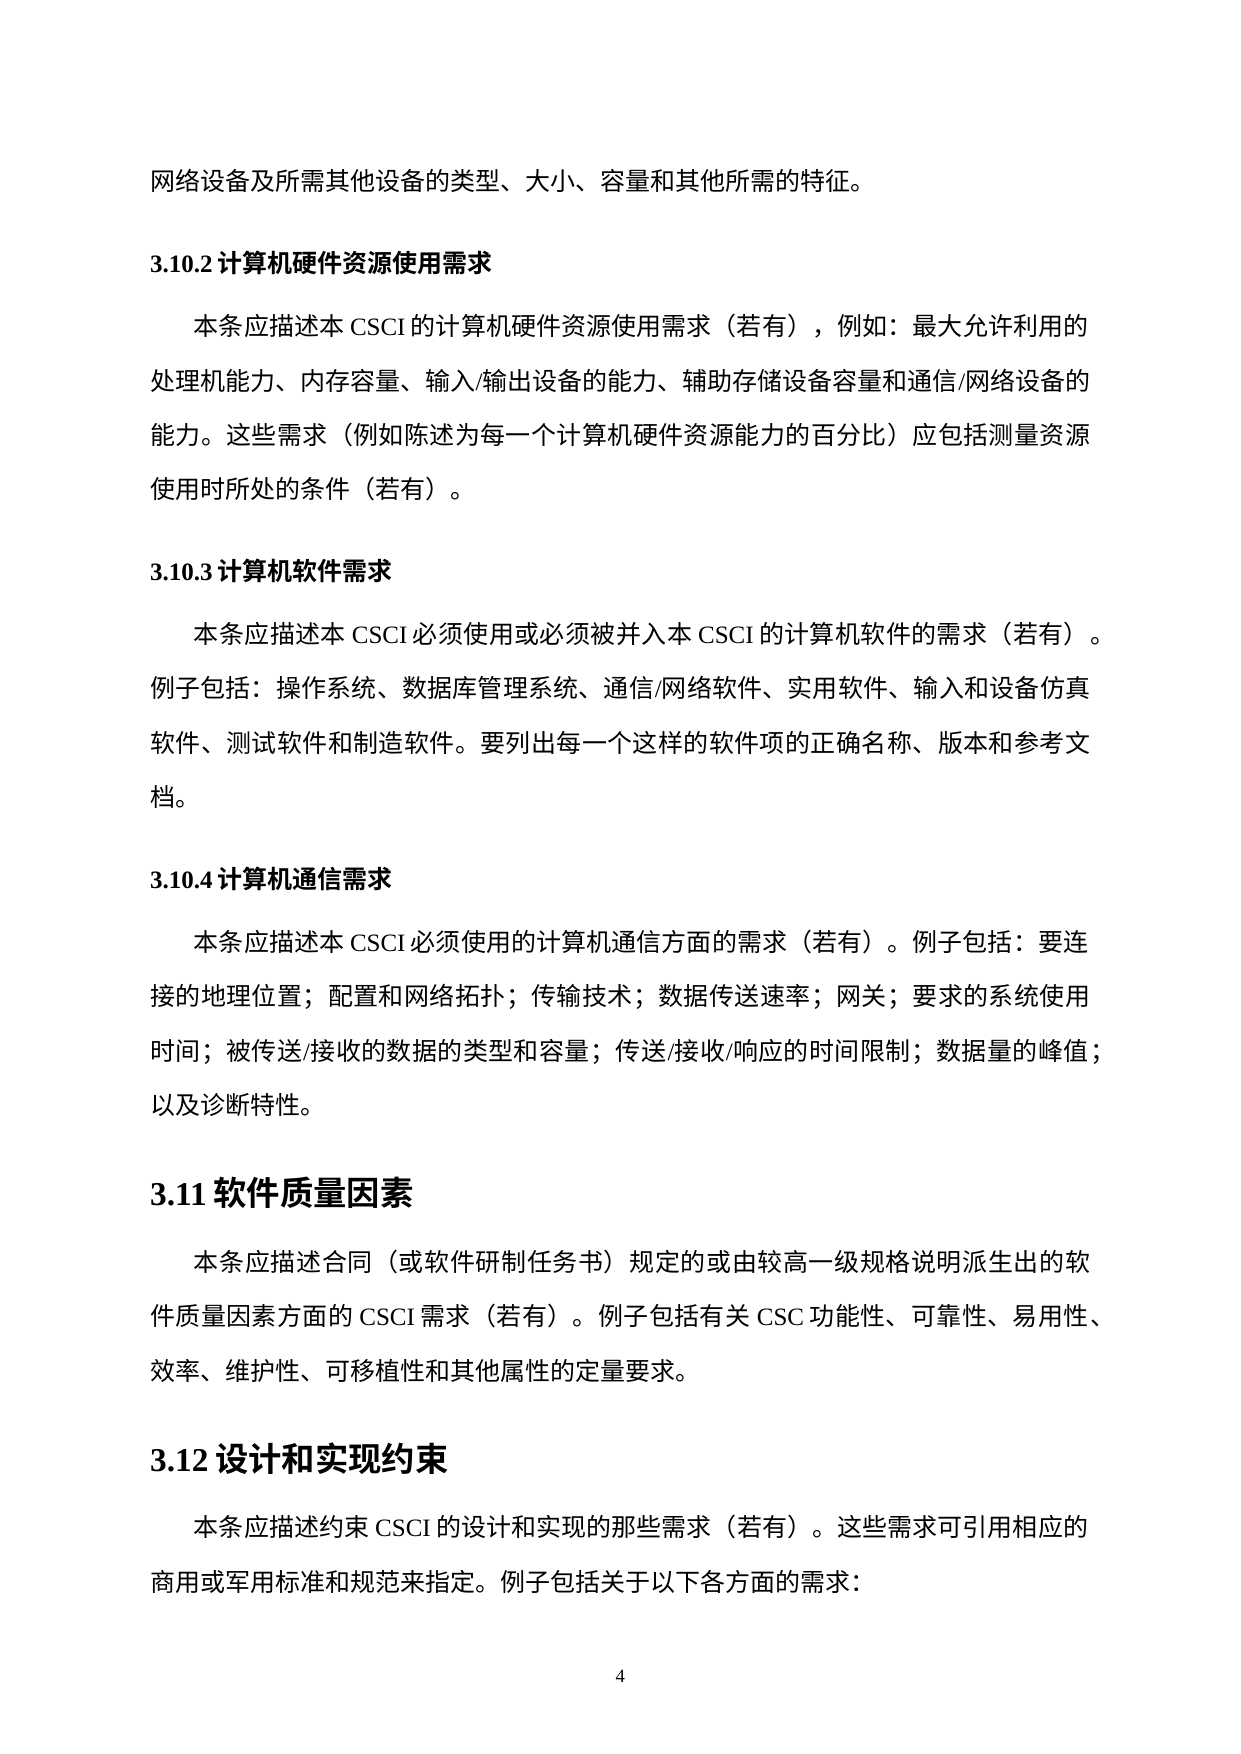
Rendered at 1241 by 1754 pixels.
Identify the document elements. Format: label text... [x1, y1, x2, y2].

subtitle 3.12设计和实现约束 [150, 1433, 1090, 1481]
text 本条应描述合同（或软件研制任务书）规定的或由较高一级规格说明派生出的软件质量因素方面的CSCI需求（若有）。例子包括有关CSC功能性、可靠性、易用性、效率、维护性、可移植性和其他属性的定量要求。 [150, 1242, 1090, 1387]
subtitle 3.10.3计算机软件需求 [150, 551, 1090, 587]
subtitle 3.10.4计算机通信需求 [150, 859, 1090, 895]
text 本条应描述本CSCI必须使用的计算机通信方面的需求（若有）。例子包括：要连接的地理位置；配置和网络拓扑；传输技术；数据传送速率；网关；要求的系统使用时间；被传送/接收的数据的类型和容量；传送/接收/响应的时间限制；数据量的峰值；以及诊断特性。 [150, 922, 1090, 1122]
text 本条应描述本CSCI的计算机硬件资源使用需求（若有），例如：最大允许利用的处理机能力、内存容量、输入/输出设备的能力、辅助存储设备容量和通信/网络设备的能力。这些需求（例如陈述为每一个计算机硬件资源能力的百分比）应包括测量资源使用时所处的条件（若有）。 [150, 307, 1090, 506]
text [150, 162, 1090, 198]
subtitle 3.10.2计算机硬件资源使用需求 [150, 243, 1090, 279]
text 本条应描述本CSCI必须使用或必须被并入本CSCI的计算机软件的需求（若有）。例子包括：操作系统、数据库管理系统、通信/网络软件、实用软件、输入和设备仿真软件、测试软件和制造软件。要列出每一个这样的软件项的正确名称、版本和参考文档。 [150, 614, 1090, 814]
text 本条应描述约束CSCI的设计和实现的那些需求（若有）。这些需求可引用相应的商用或军用标准和规范来指定。例子包括关于以下各方面的需求： [150, 1508, 1090, 1598]
subtitle 3.11软件质量因素 [150, 1167, 1090, 1215]
